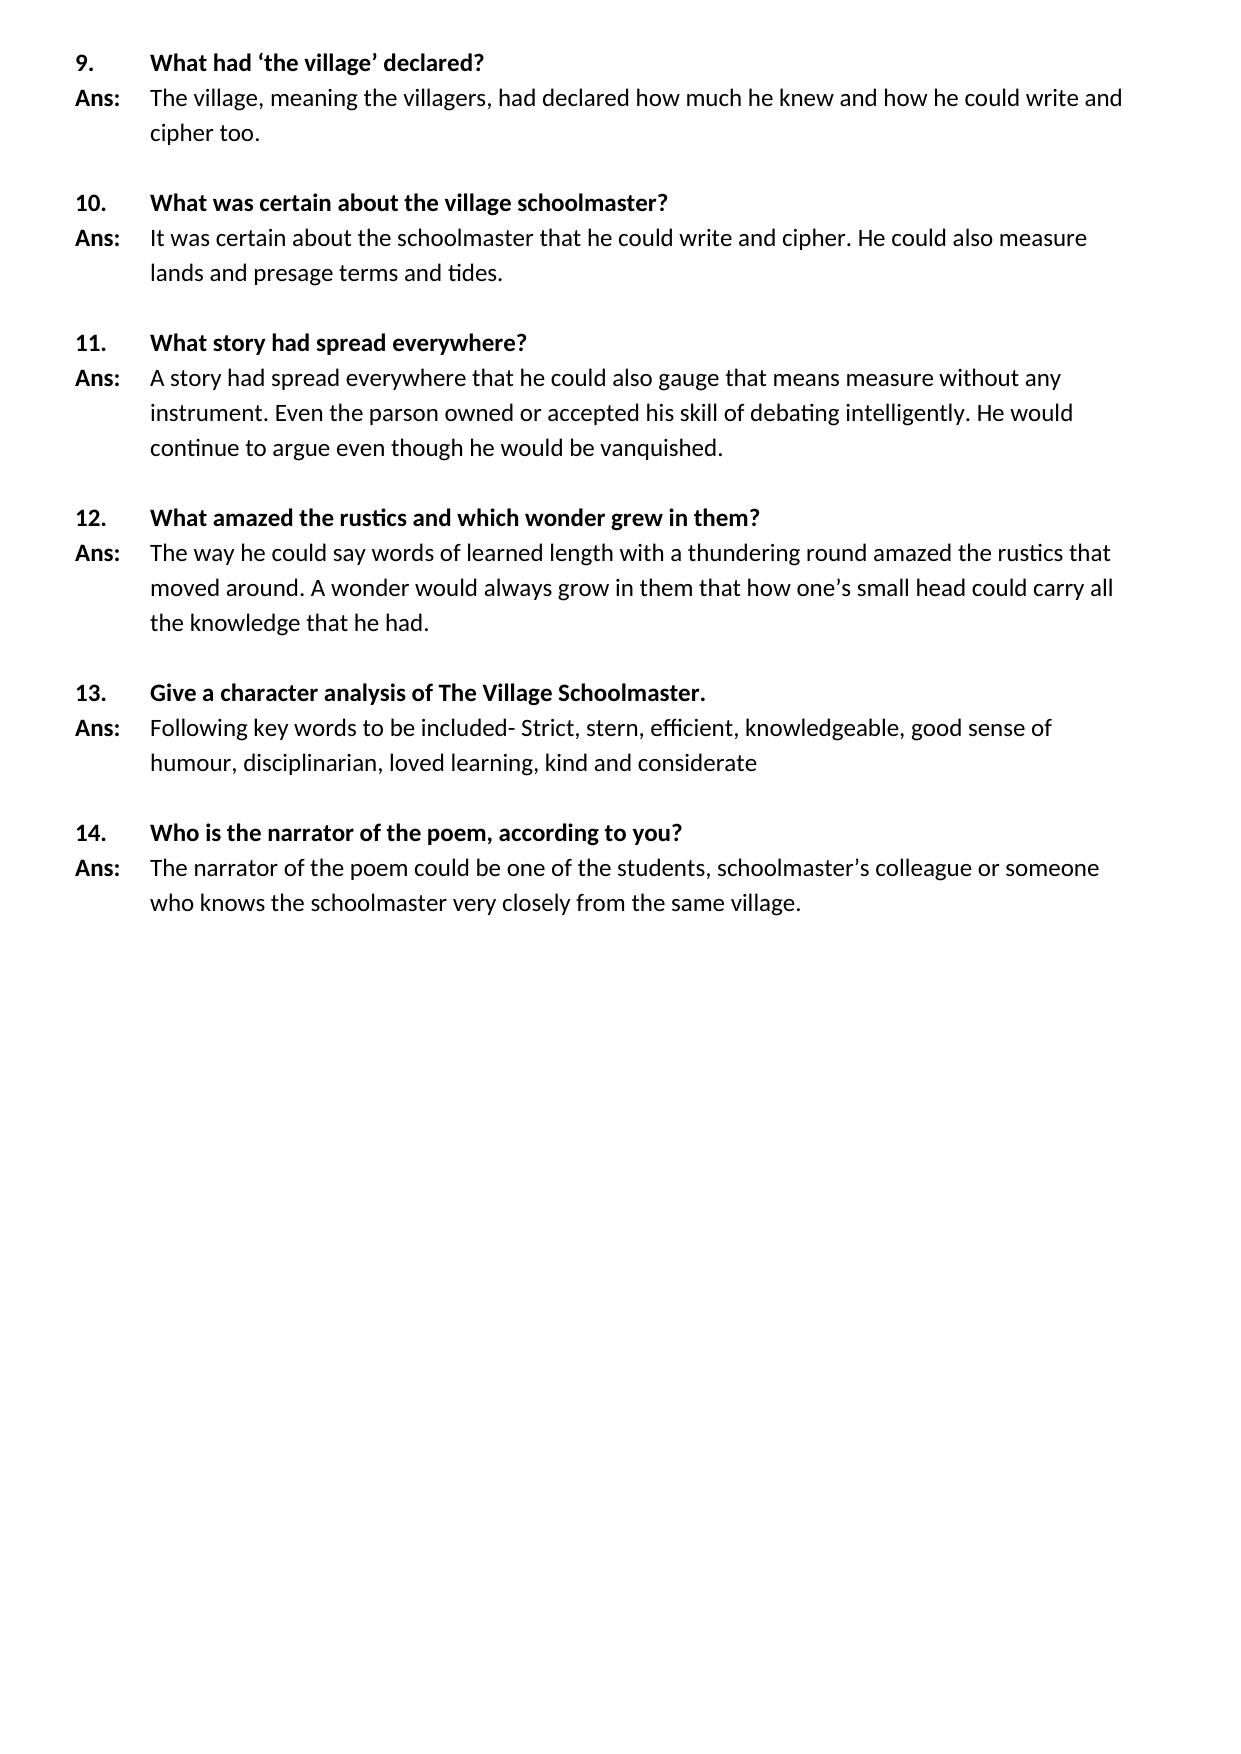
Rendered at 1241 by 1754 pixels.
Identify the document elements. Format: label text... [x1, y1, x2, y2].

list Ans: It was certain about the schoolmaster that he could write and cipher. He could also measure lands and presage terms and tides. [75, 222, 1134, 287]
list Ans: A story had spread everywhere that he could also gauge that means measure without any instrument. Even the parson owned or accepted his skill of debating intelligently. He would continue to argue even though he would be vanquished. [75, 362, 1134, 462]
list What amazed the rustics and which wonder grew in them? [75, 502, 1134, 532]
list What had ‘the village’ declared? [75, 47, 1134, 77]
list What story had spread everywhere? [75, 327, 1134, 357]
list What was certain about the village schoolmaster? [75, 187, 1134, 217]
list Give a character analysis of The Village Schoolmaster. [75, 677, 1134, 707]
list Who is the narrator of the poem, according to you? [75, 817, 1134, 847]
list Ans: The narrator of the poem could be one of the students, schoolmaster’s colleague or someone who knows the schoolmaster very closely from the same village. [75, 852, 1134, 917]
list Ans: Following key words to be included- Strict, stern, efficient, knowledgeable, good sense of humour, disciplinarian, loved learning, kind and considerate [75, 712, 1134, 777]
list Ans: The village, meaning the villagers, had declared how much he knew and how he could write and cipher too. [75, 82, 1134, 147]
list Ans: The way he could say words of learned length with a thundering round amazed the rustics that moved around. A wonder would always grow in them that how one’s small head could carry all the knowledge that he had. [75, 537, 1134, 637]
